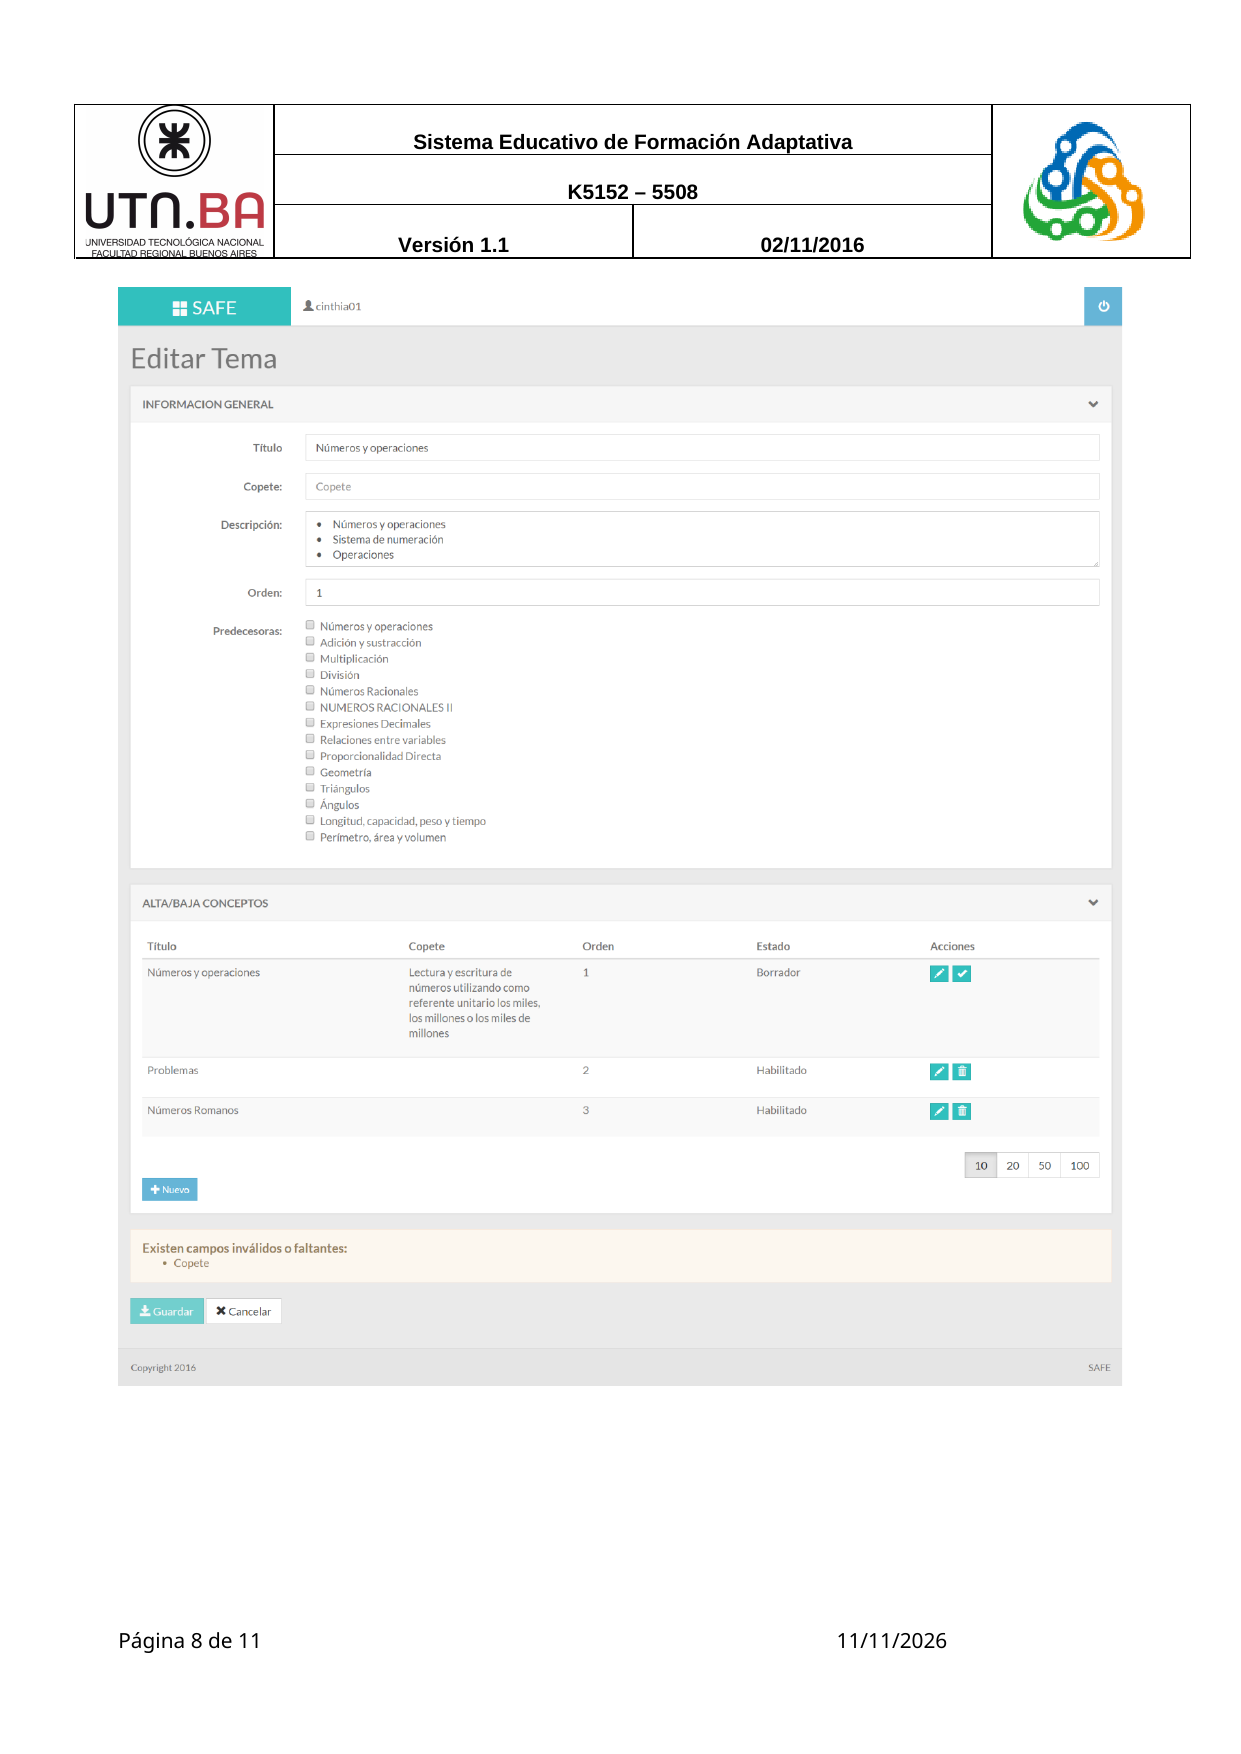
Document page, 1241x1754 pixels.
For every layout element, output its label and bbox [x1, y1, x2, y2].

picture [1006, 119, 1169, 243]
picture [118, 287, 1123, 1386]
picture [85, 105, 264, 257]
